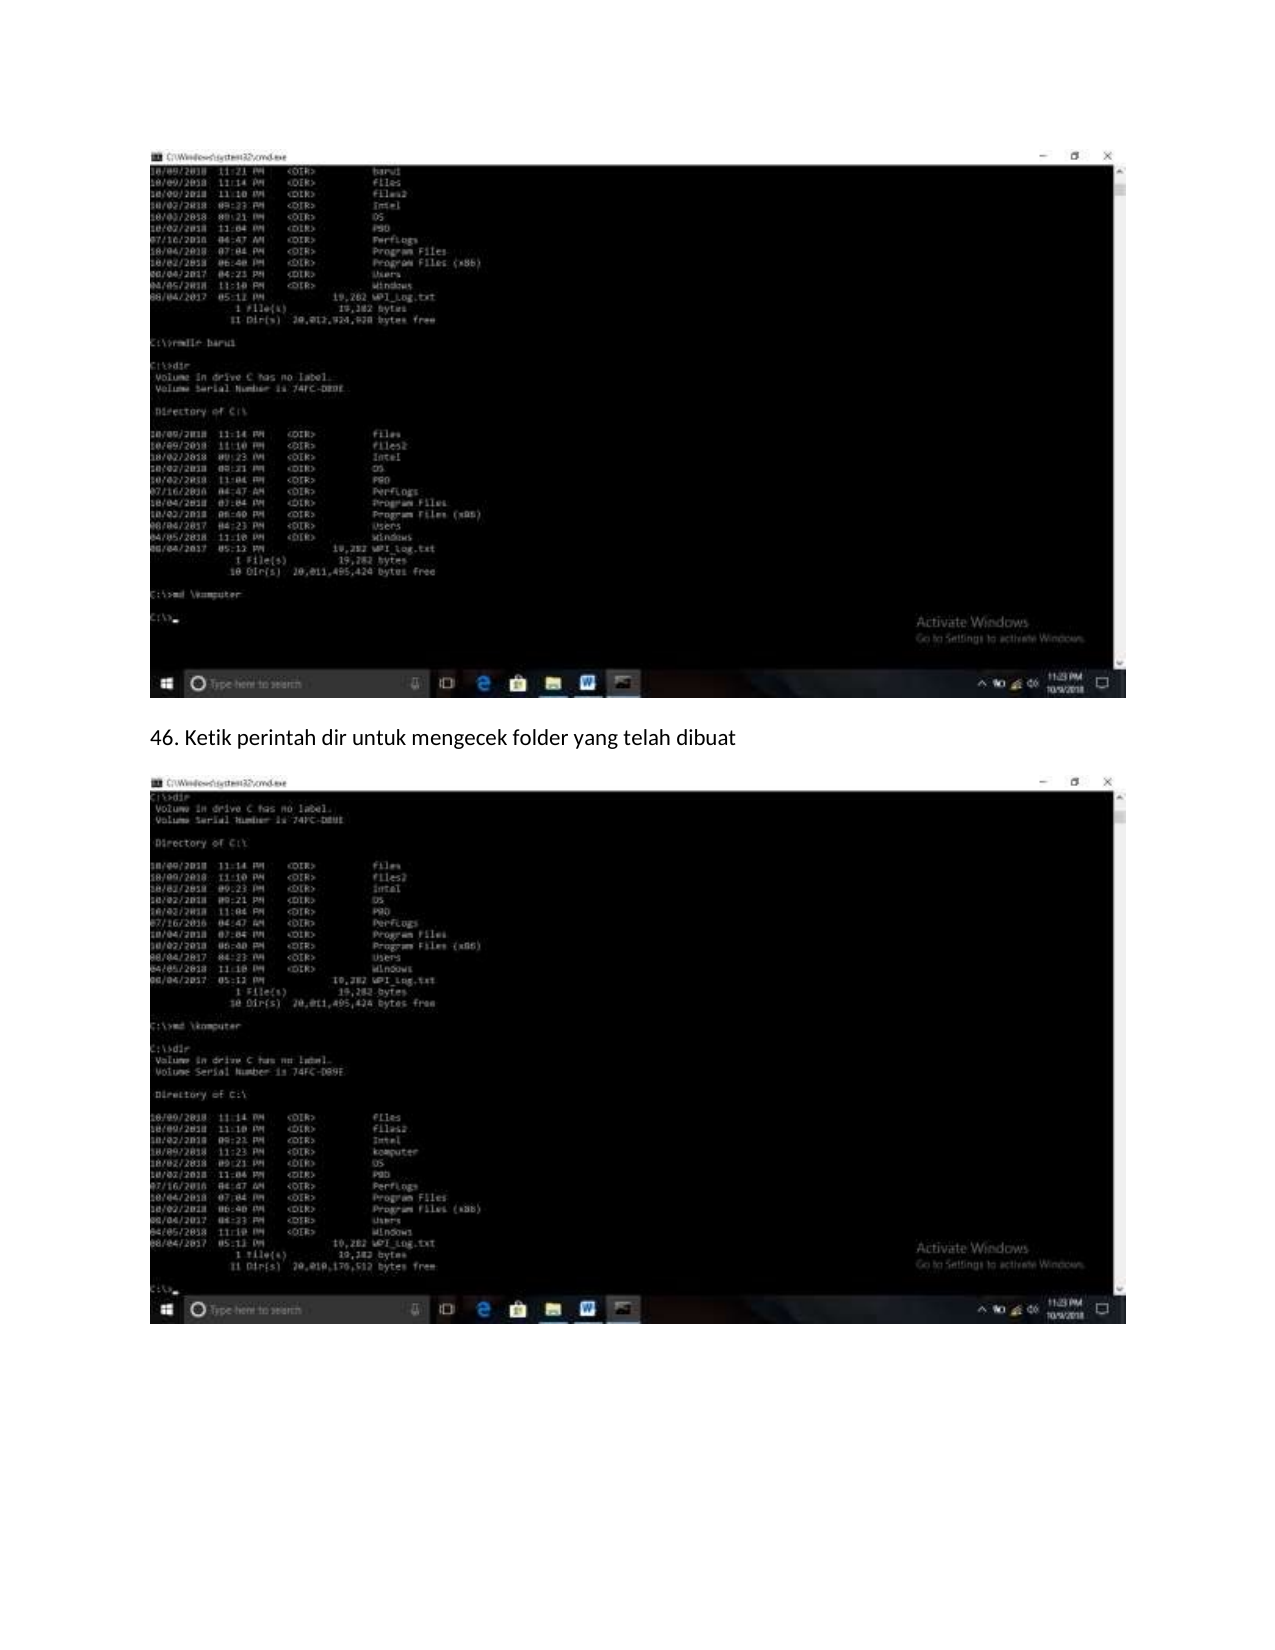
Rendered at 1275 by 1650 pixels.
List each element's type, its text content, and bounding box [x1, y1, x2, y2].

picture [150, 775, 1126, 1324]
text 46. Ketik perintah dir untuk mengecek folder yang telah dibuat [150, 723, 1135, 751]
picture [150, 149, 1126, 698]
